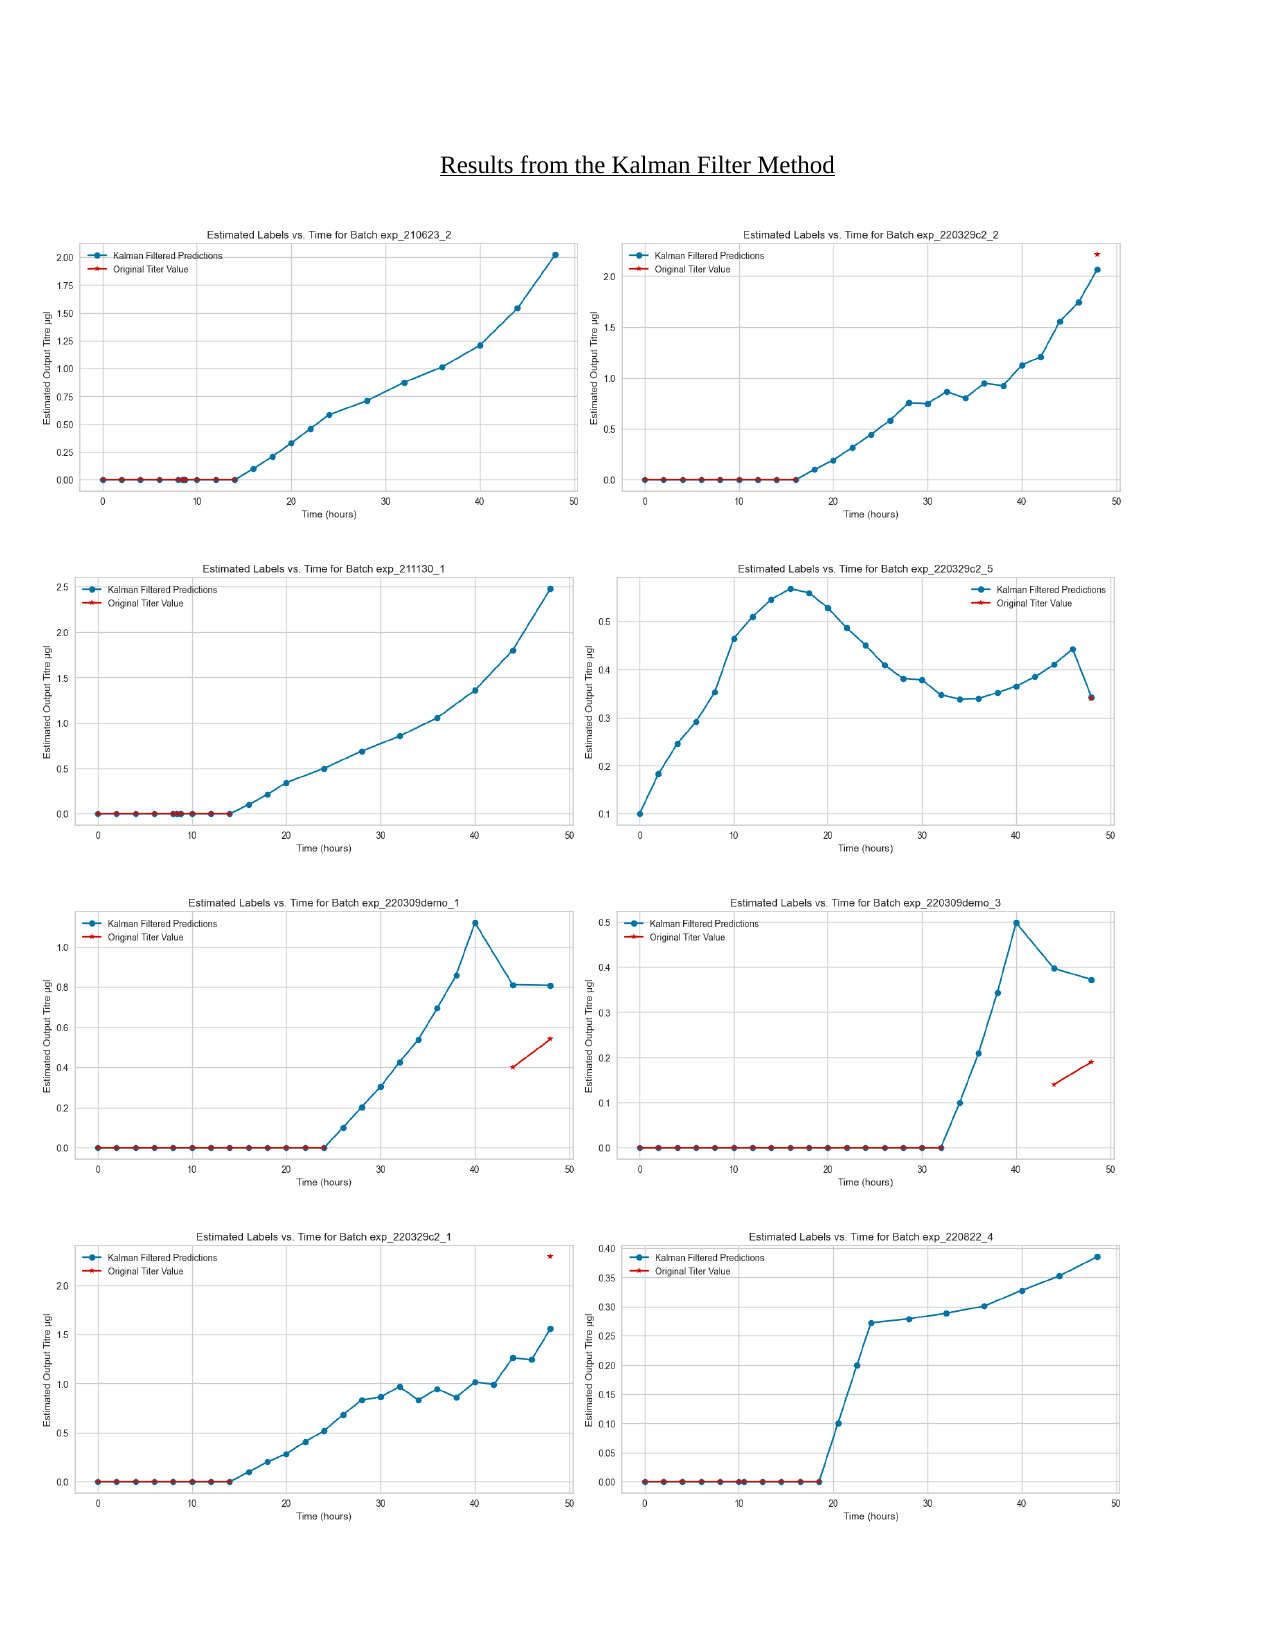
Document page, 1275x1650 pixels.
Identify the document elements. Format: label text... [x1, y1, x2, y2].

picture [37, 558, 1121, 859]
picture [37, 892, 1121, 1193]
picture [37, 224, 1127, 525]
text Results from the Kalman Filter Method [150, 150, 1125, 179]
picture [37, 1226, 1127, 1527]
